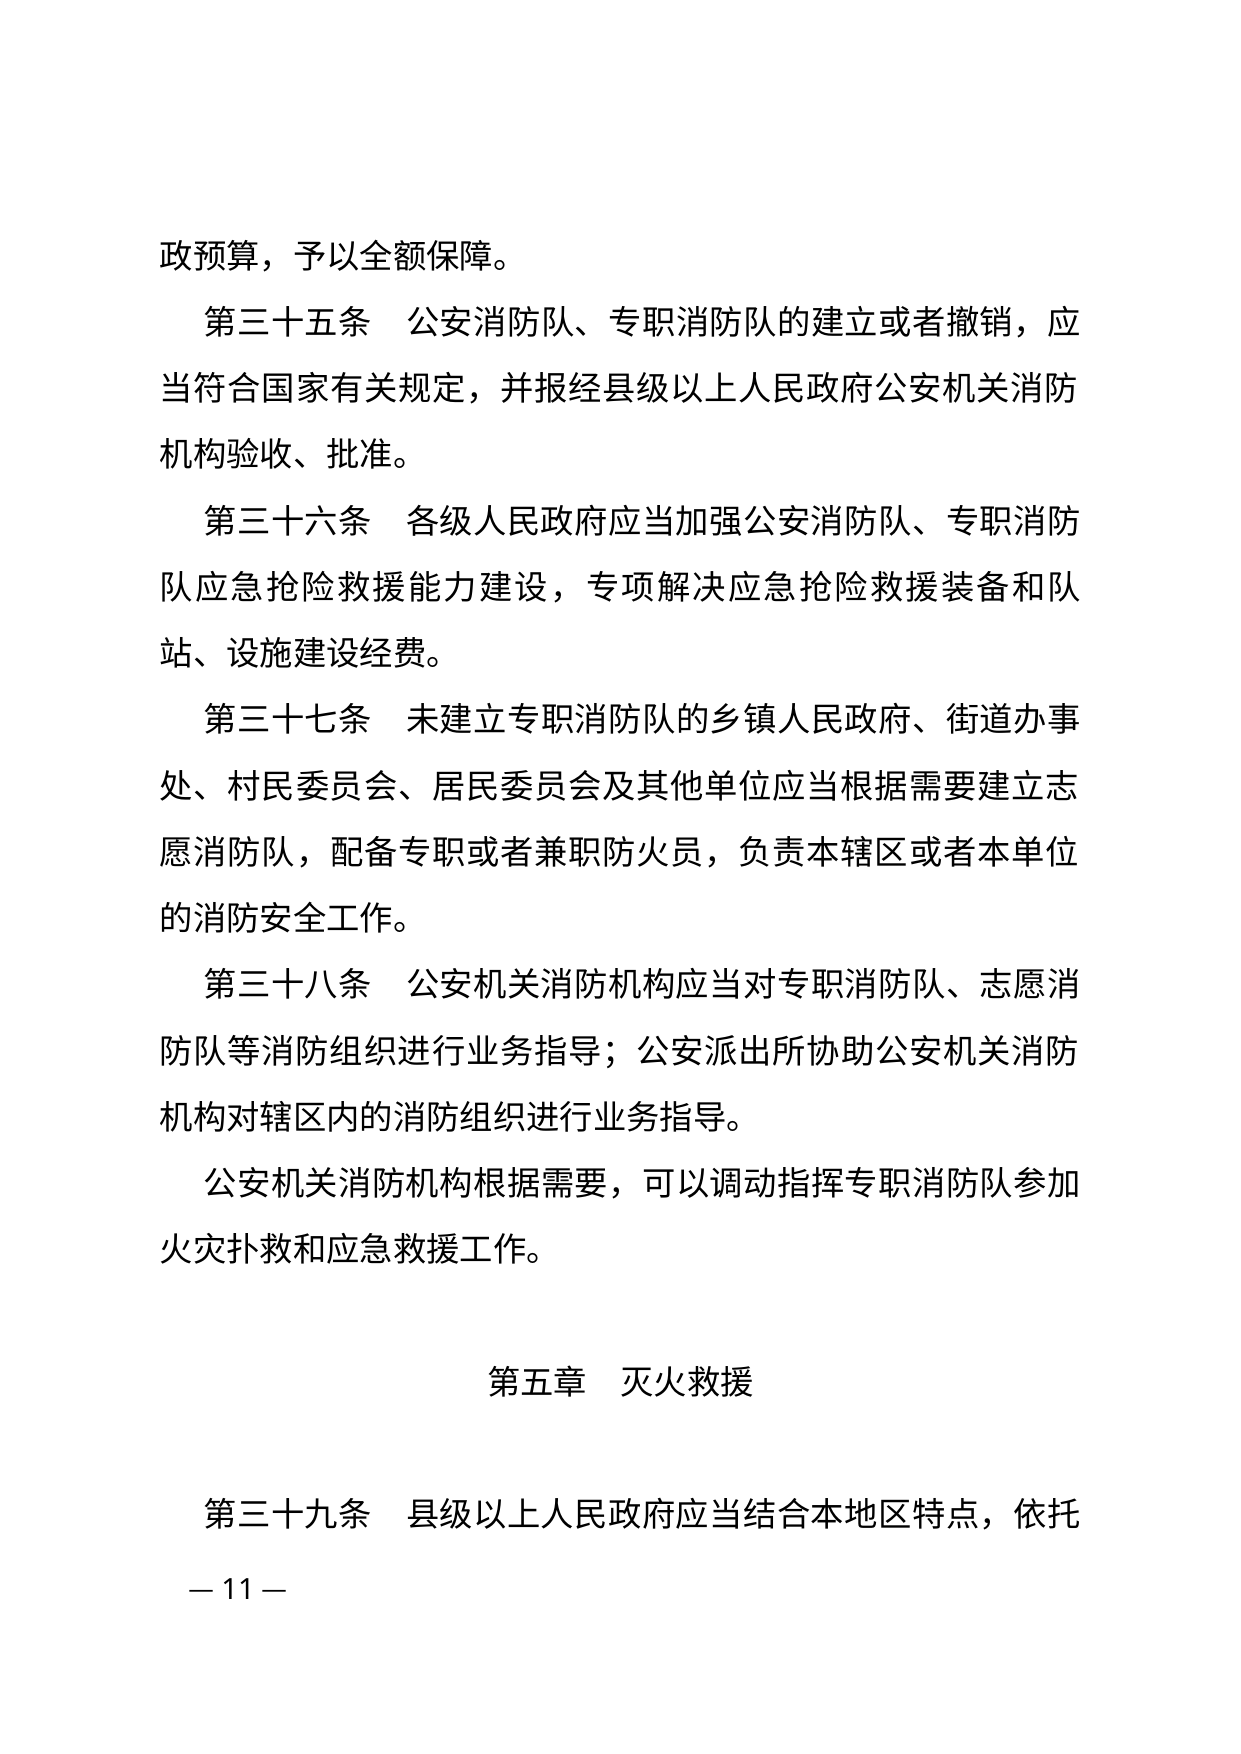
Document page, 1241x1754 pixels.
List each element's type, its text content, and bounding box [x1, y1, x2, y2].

text 第三十五条 公安消防队、专职消防队的建立或者撤销，应当符合国家有关规定，并报经县级以上人民政府公安机关消防机构验收、批准。 [159, 287, 1081, 485]
text 第三十六条 各级人民政府应当加强公安消防队、专职消防队应急抢险救援能力建设，专项解决应急抢险救援装备和队站、设施建设经费。 [159, 485, 1081, 684]
text 第五章 灭火救援 [159, 1347, 1081, 1413]
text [159, 220, 1081, 287]
text 第三十七条 未建立专职消防队的乡镇人民政府、街道办事处、村民委员会、居民委员会及其他单位应当根据需要建立志愿消防队，配备专职或者兼职防火员，负责本辖区或者本单位的消防安全工作。 [159, 684, 1081, 949]
text 第三十八条 公安机关消防机构应当对专职消防队、志愿消防队等消防组织进行业务指导；公安派出所协助公安机关消防机构对辖区内的消防组织进行业务指导。 [159, 949, 1081, 1148]
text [159, 1479, 1081, 1545]
text 公安机关消防机构根据需要，可以调动指挥专职消防队参加火灾扑救和应急救援工作。 [159, 1148, 1081, 1280]
